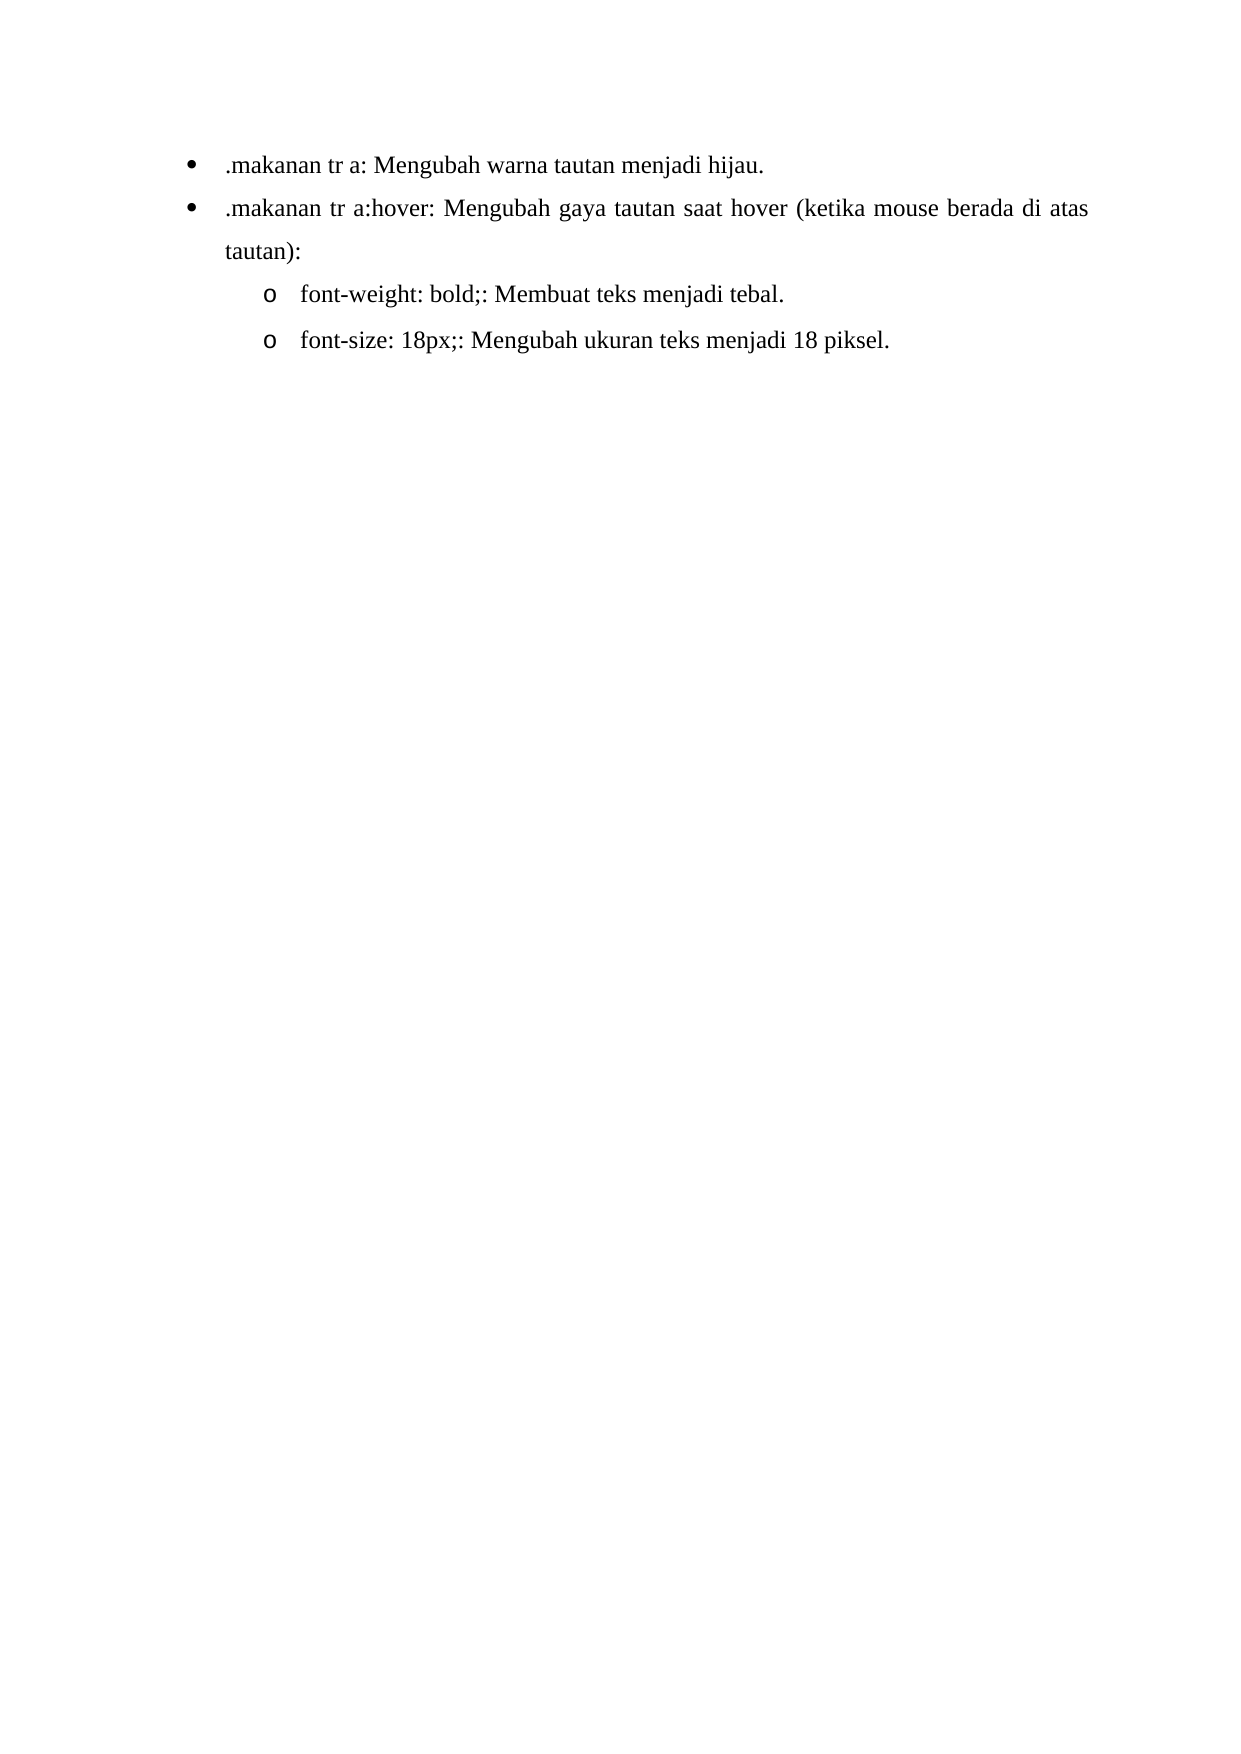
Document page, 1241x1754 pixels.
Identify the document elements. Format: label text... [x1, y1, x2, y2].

list .makanan tr a:hover: Mengubah gaya tautan saat hover (ketika mouse berada di atas tautan): [187, 193, 1090, 265]
list font-size: 18px;: Mengubah ukuran teks menjadi 18 piksel. [262, 326, 1090, 356]
list .makanan tr a: Mengubah warna tautan menjadi hijau. [187, 150, 1090, 179]
list font-weight: bold;: Membuat teks menjadi tebal. [262, 279, 1090, 310]
